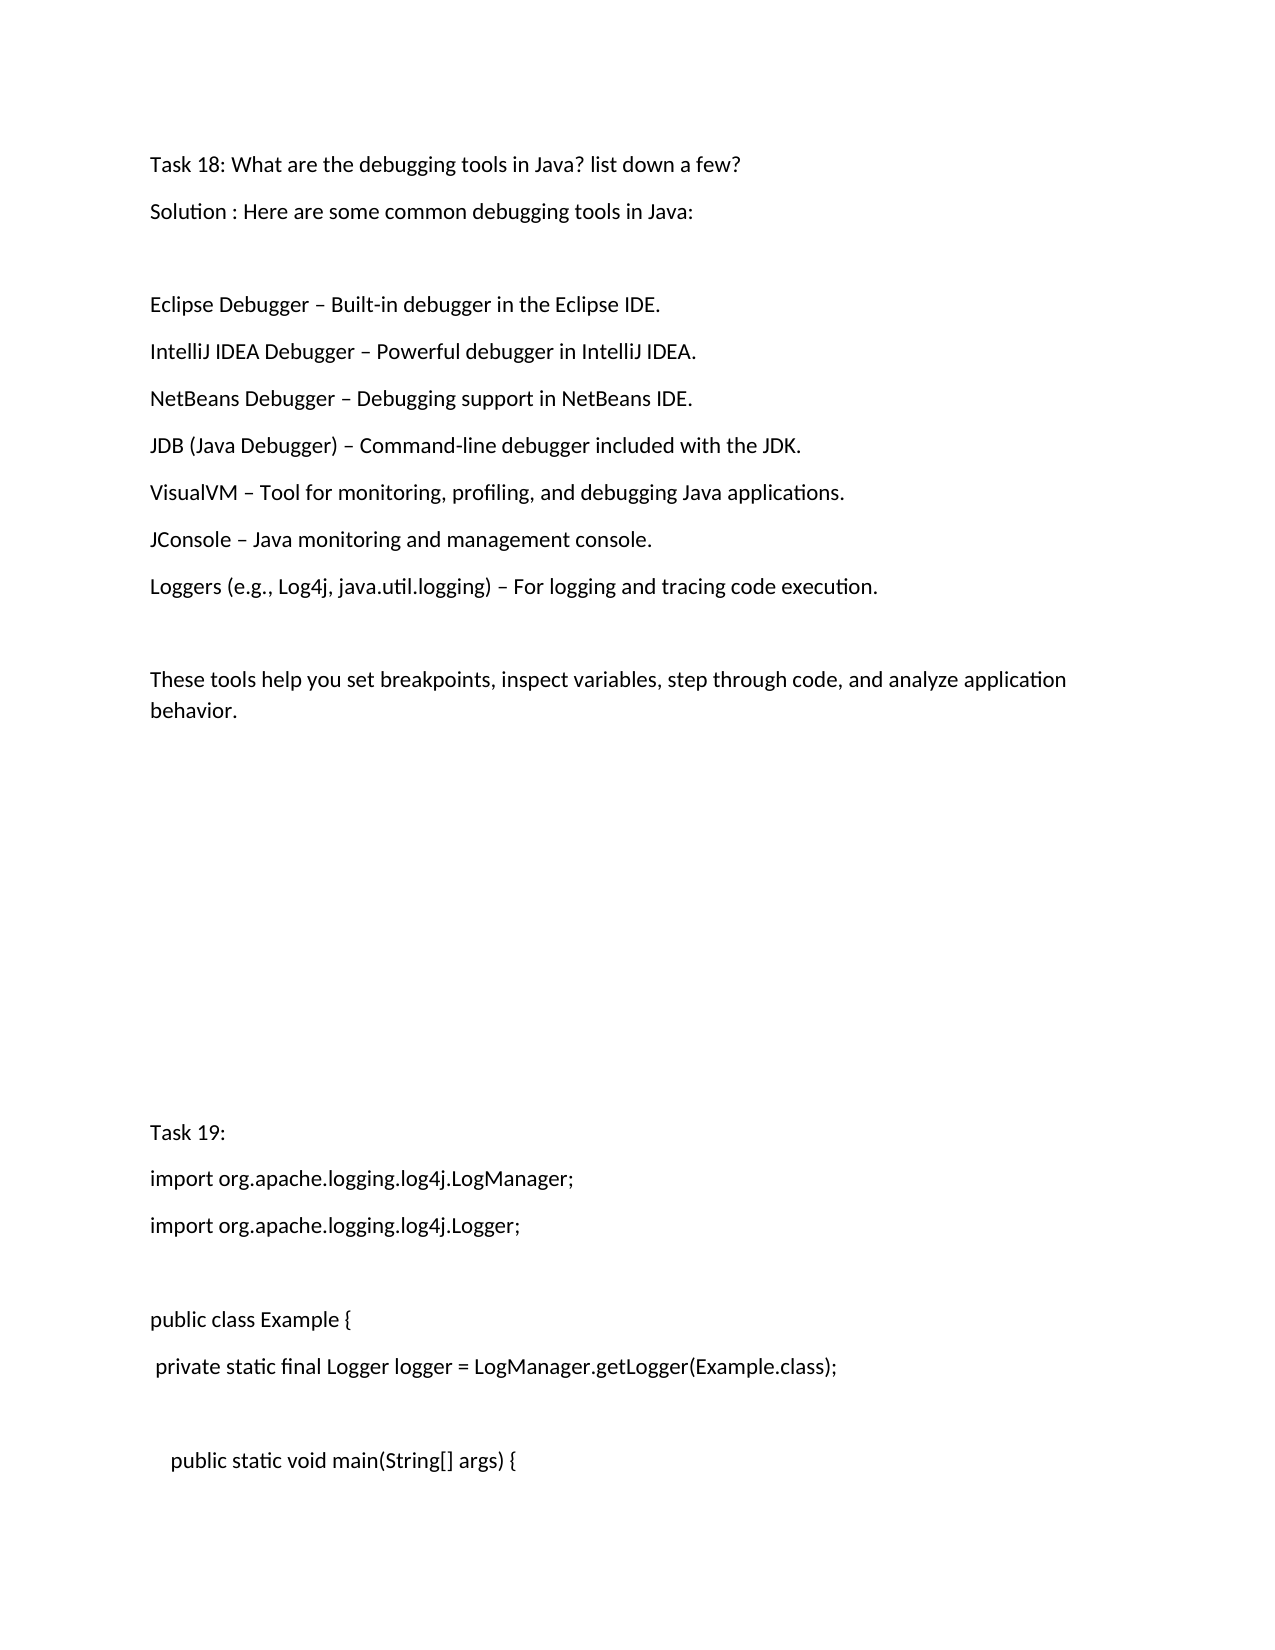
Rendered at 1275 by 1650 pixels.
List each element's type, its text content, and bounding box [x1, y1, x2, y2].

text Task 19: [150, 1118, 1125, 1146]
text Solution : Here are some common debugging tools in Java: [150, 197, 1125, 225]
text Loggers (e.g., Log4j, java.util.logging) – For logging and tracing code execution. [150, 572, 1125, 600]
text JConsole – Java monitoring and management console. [150, 525, 1125, 553]
text import org.apache.logging.log4j.LogManager; [150, 1164, 1125, 1193]
text Task 18: What are the debugging tools in Java? list down a few? [150, 150, 1125, 178]
text public static void main(String[] args) { [150, 1446, 1125, 1474]
text JDB (Java Debugger) – Command-line debugger included with the JDK. [150, 431, 1125, 459]
text private static final Logger logger = LogManager.getLogger(Example.class); [150, 1352, 1125, 1380]
text import org.apache.logging.log4j.Logger; [150, 1211, 1125, 1239]
text IntelliJ IDEA Debugger – Powerful debugger in IntelliJ IDEA. [150, 337, 1125, 366]
text public class Example { [150, 1305, 1125, 1333]
text NetBeans Debugger – Debugging support in NetBeans IDE. [150, 384, 1125, 412]
text VisualVM – Tool for monitoring, profiling, and debugging Java applications. [150, 478, 1125, 506]
text These tools help you set breakpoints, inspect variables, step through code, and analyze application behavior. [150, 666, 1125, 724]
text Eclipse Debugger – Built-in debugger in the Eclipse IDE. [150, 291, 1125, 319]
